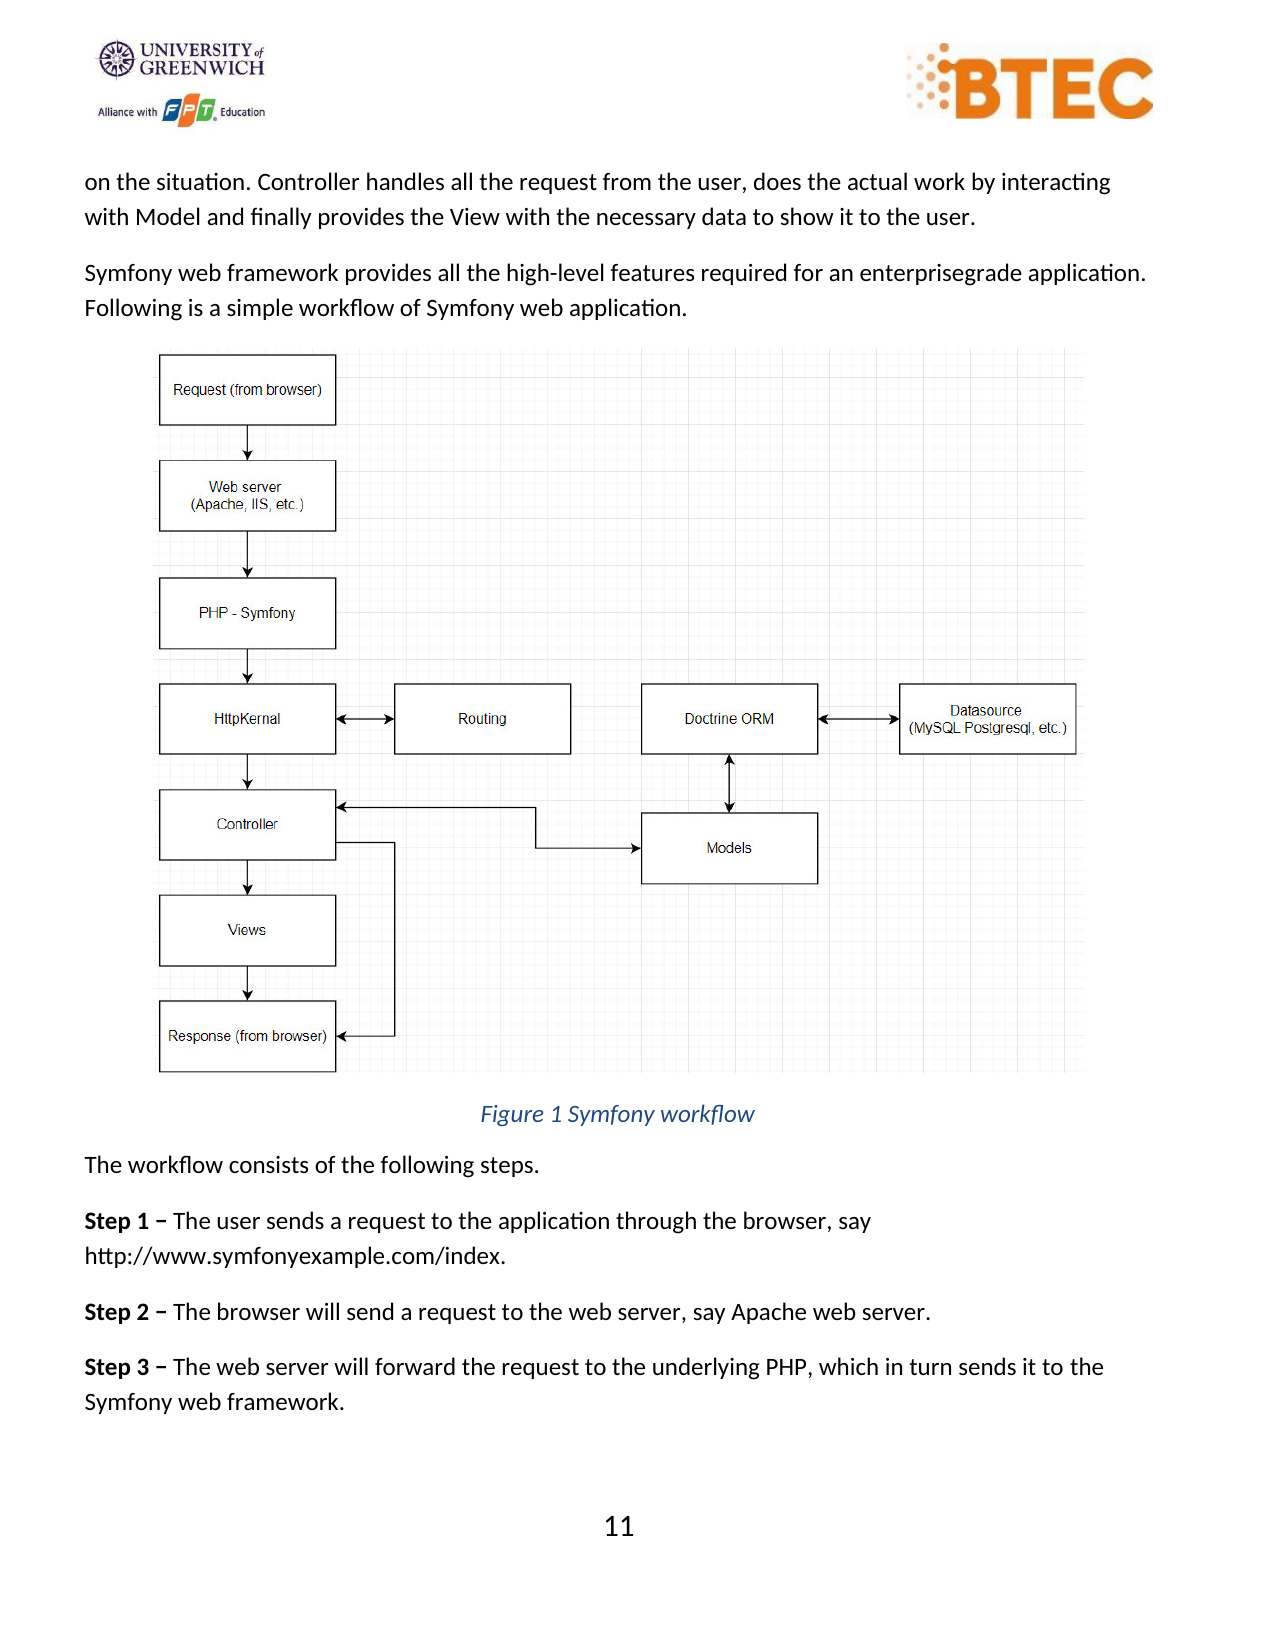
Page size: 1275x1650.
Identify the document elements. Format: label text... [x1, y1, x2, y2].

picture [906, 43, 1154, 119]
text Symfony web framework provides all the high-level features required for an enterprisegrade application. Following is a simple workflow of Symfony web application. [84, 257, 1153, 323]
text Figure 1 Symfony workflow [84, 1098, 1153, 1128]
text Step 3 − The web server will forward the request to the underlying PHP, which in turn sends it to the Symfony web framework. [84, 1352, 1153, 1417]
picture [152, 348, 1085, 1073]
text The workflow consists of the following steps. [84, 1149, 1153, 1179]
text Step 1 − The user sends a request to the application through the browser, say http://www.symfonyexample.com/index. [84, 1205, 1153, 1270]
picture [84, 26, 277, 138]
text Step 2 − The browser will send a request to the web server, say Apache web server. [84, 1296, 1153, 1326]
